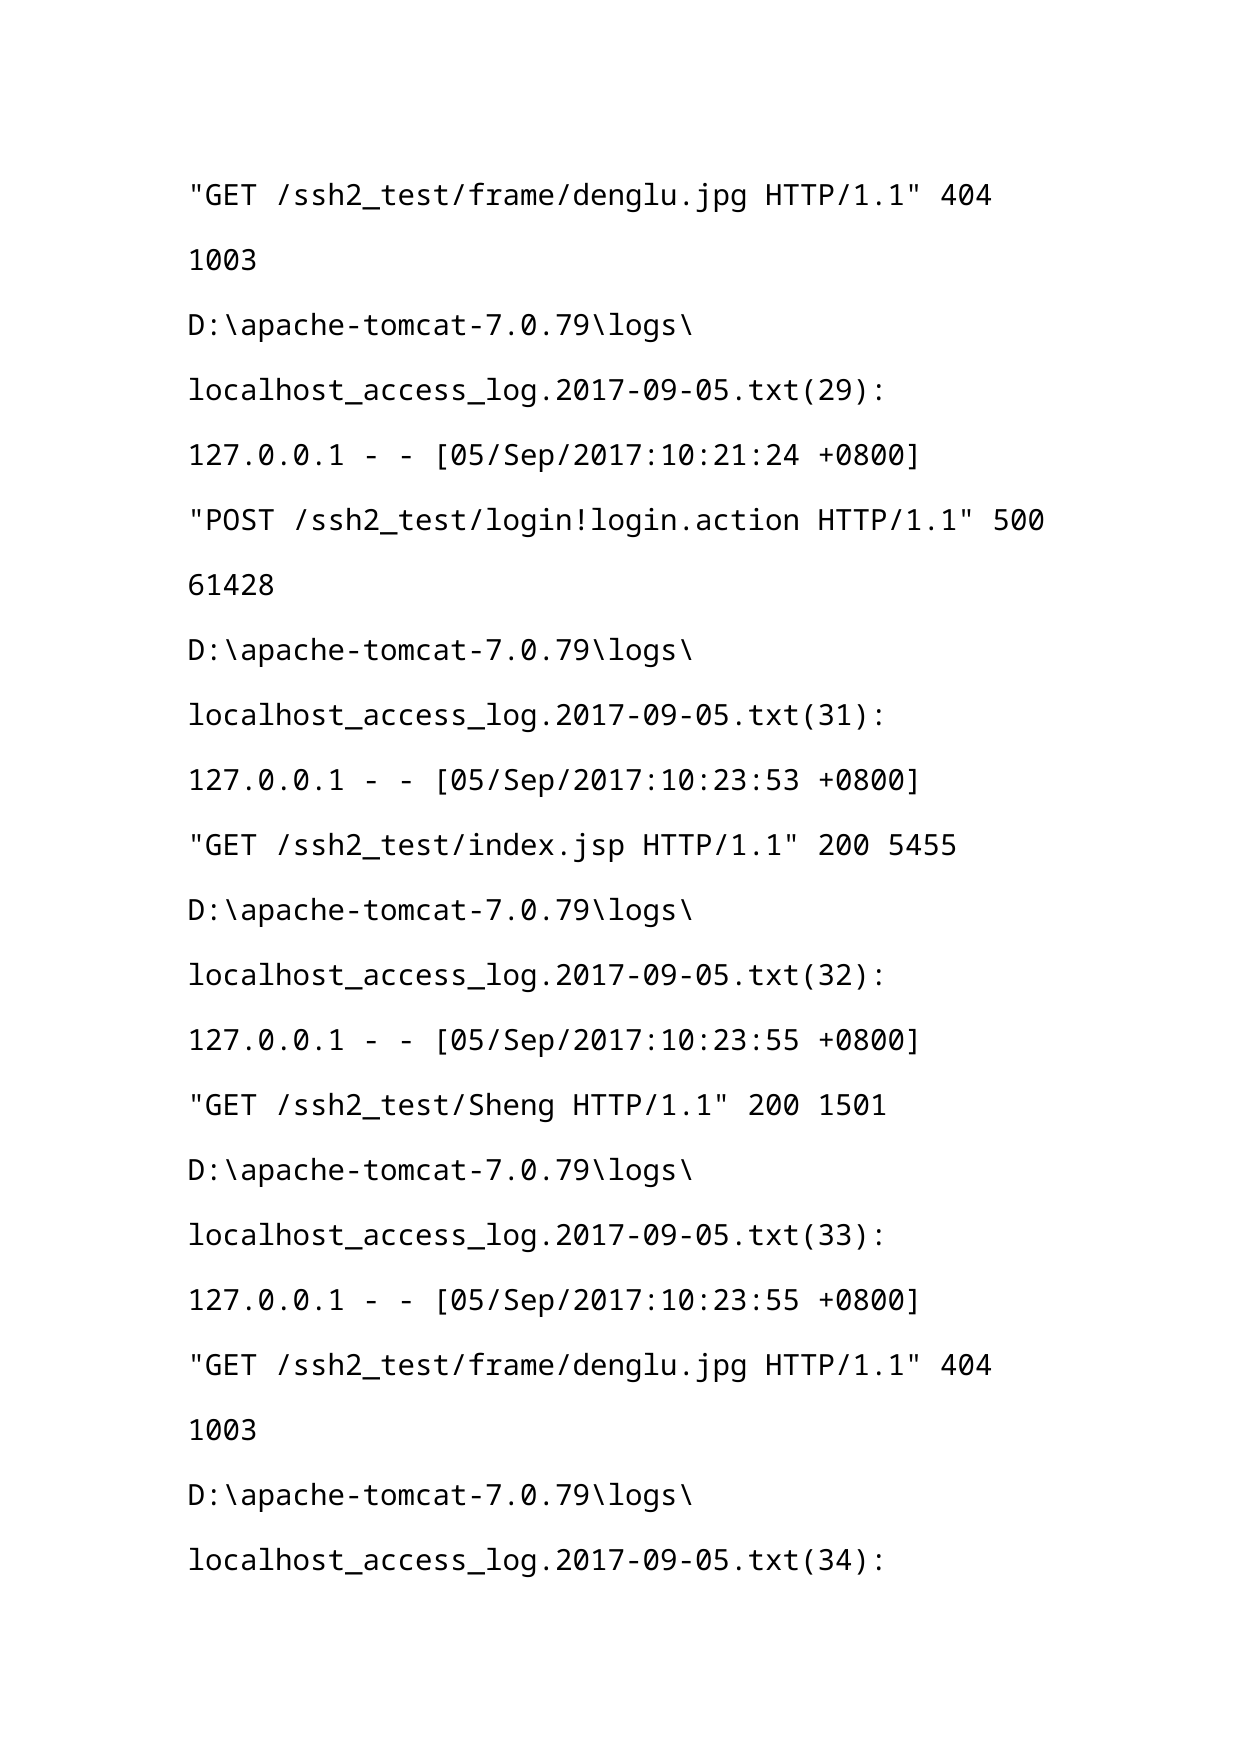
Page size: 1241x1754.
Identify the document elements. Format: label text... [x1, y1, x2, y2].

text D:\apache-tomcat-7.0.79\logs\localhost_access_log.2017-09-05.txt(32): 127.0.0.1 - - [05/Sep/2017:10:23:55 +0800] "GET /ssh2_test/Sheng HTTP/1.1" 200 1501 [187, 877, 1053, 1137]
text D:\apache-tomcat-7.0.79\logs\localhost_access_log.2017-09-05.txt(29): 127.0.0.1 - - [05/Sep/2017:10:21:24 +0800] "POST /ssh2_test/login!login.action HTTP/1.1" 500 61428 [187, 292, 1053, 617]
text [187, 1462, 1053, 1592]
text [187, 162, 1053, 292]
text D:\apache-tomcat-7.0.79\logs\localhost_access_log.2017-09-05.txt(31): 127.0.0.1 - - [05/Sep/2017:10:23:53 +0800] "GET /ssh2_test/index.jsp HTTP/1.1" 200 5455 [187, 617, 1053, 877]
text D:\apache-tomcat-7.0.79\logs\localhost_access_log.2017-09-05.txt(33): 127.0.0.1 - - [05/Sep/2017:10:23:55 +0800] "GET /ssh2_test/frame/denglu.jpg HTTP/1.1" 404 1003 [187, 1137, 1053, 1462]
